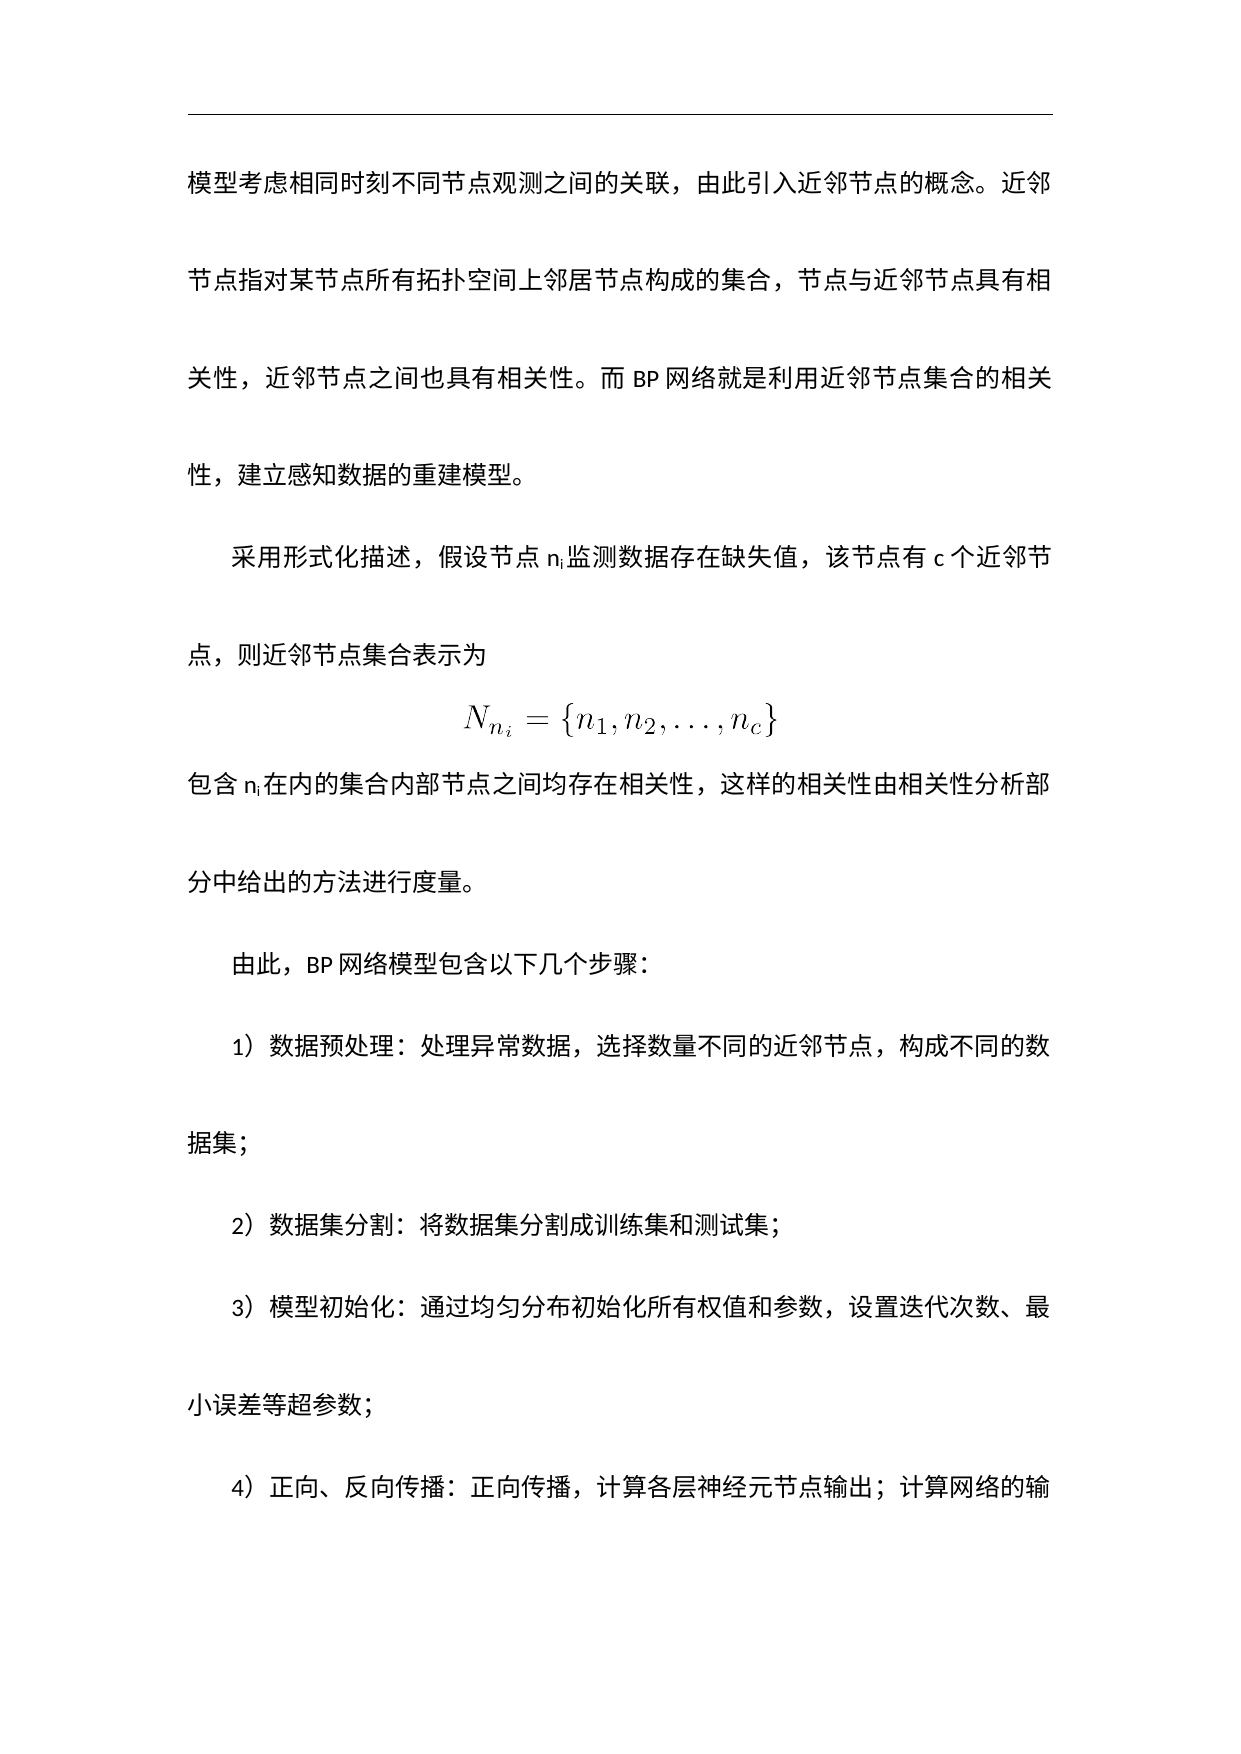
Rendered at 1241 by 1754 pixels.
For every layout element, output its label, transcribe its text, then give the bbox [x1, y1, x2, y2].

picture [463, 703, 777, 737]
list 数据预处理：处理异常数据，选择数量不同的近邻节点，构成不同的数据集； [187, 1013, 1053, 1176]
text 由此，BP网络模型包含以下几个步骤： [187, 931, 1053, 996]
list 模型初始化：通过均匀分布初始化所有权值和参数，设置迭代次数、最小误差等超参数； [187, 1274, 1053, 1437]
text 采用形式化描述，假设节点ni监测数据存在缺失值，该节点有c个近邻节点，则近邻节点集合表示为 [187, 524, 1053, 687]
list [187, 1454, 1053, 1519]
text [187, 150, 1053, 507]
list 数据集分割：将数据集分割成训练集和测试集； [187, 1193, 1053, 1258]
text 包含ni在内的集合内部节点之间均存在相关性，这样的相关性由相关性分析部分中给出的方法进行度量。 [187, 752, 1053, 914]
